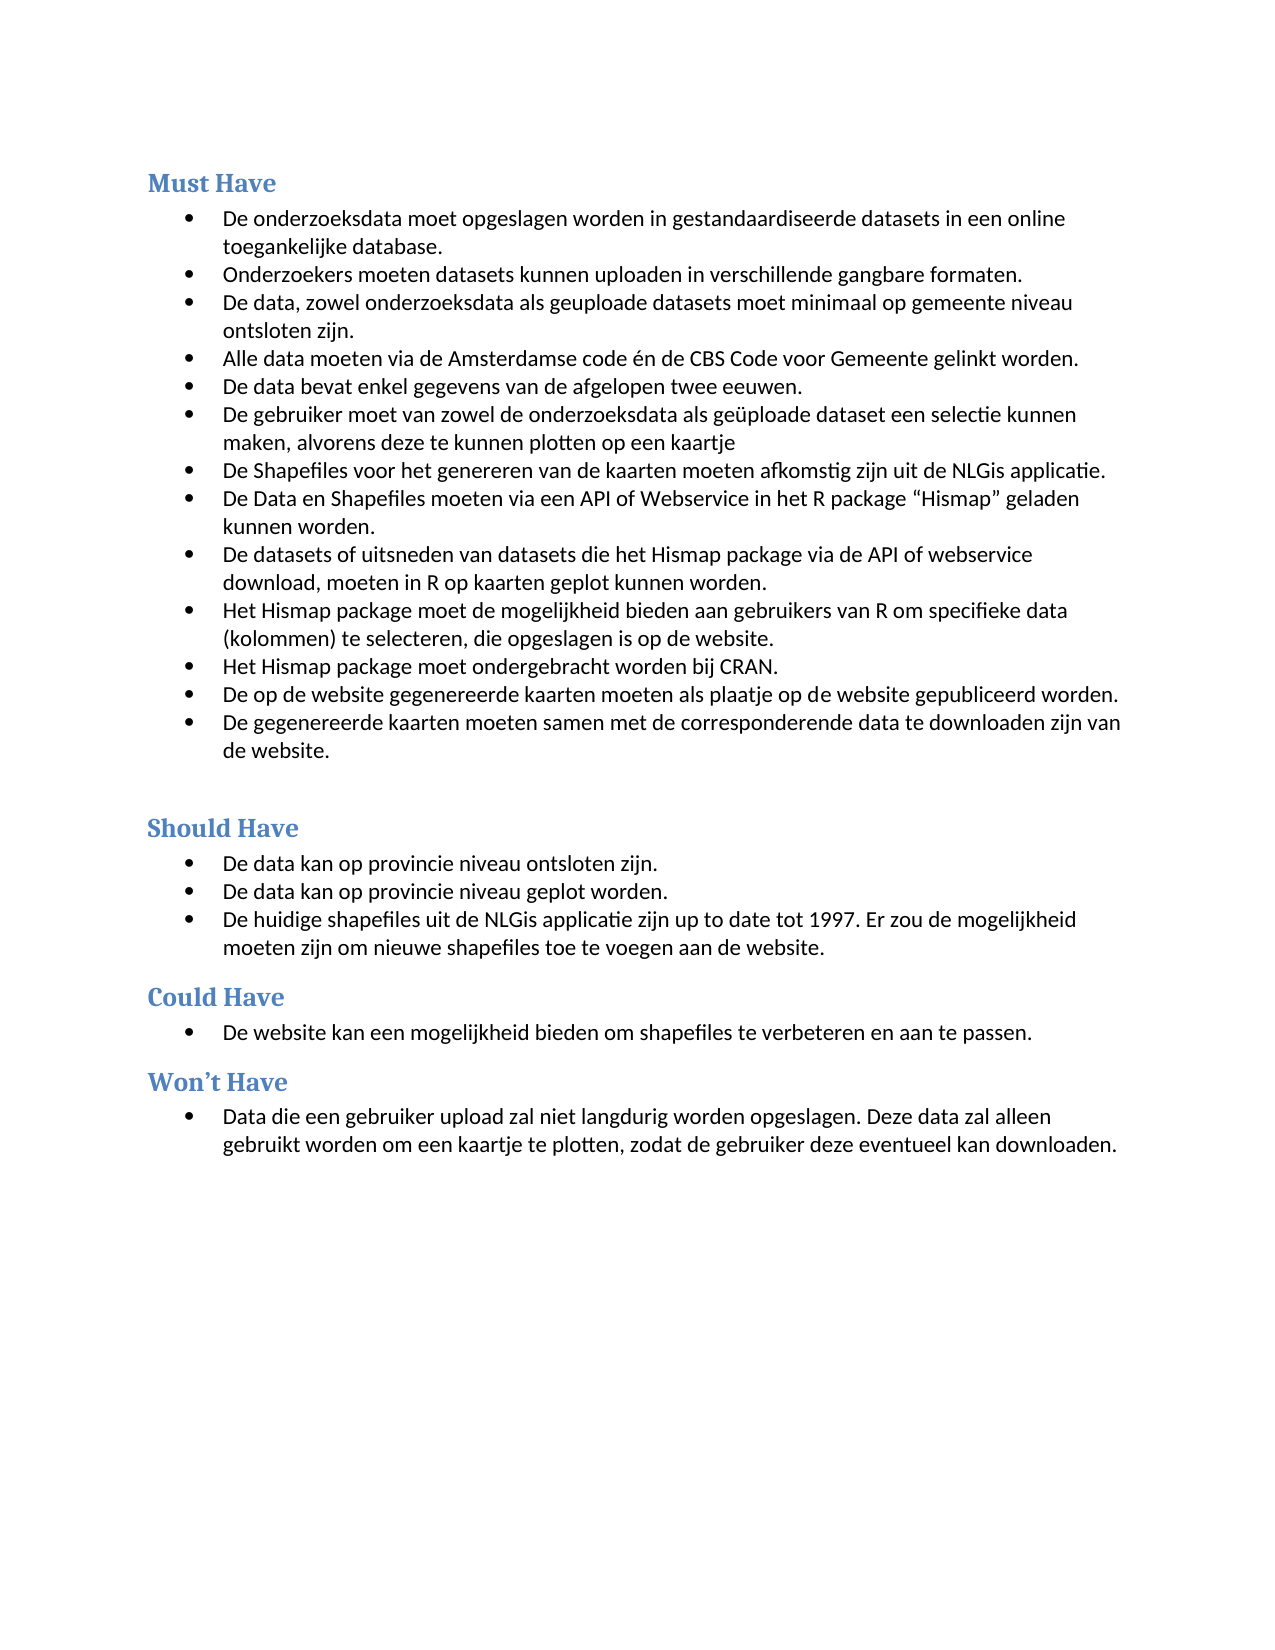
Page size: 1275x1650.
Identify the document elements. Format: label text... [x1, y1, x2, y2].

list De gegenereerde kaarten moeten samen met de corresponderende data te downloaden zijn van de website. [185, 708, 1127, 764]
list Het Hismap package moet de mogelijkheid bieden aan gebruikers van R om specifieke data (kolommen) te selecteren, die opgeslagen is op de website. [185, 596, 1127, 652]
list De data bevat enkel gegevens van de afgelopen twee eeuwen. [185, 372, 1127, 400]
list De huidige shapefiles uit de NLGis applicatie zijn up to date tot 1997. Er zou de mogelijkheid moeten zijn om nieuwe shapefiles toe te voegen aan de website. [185, 905, 1127, 961]
subtitle Must Have [148, 168, 1127, 199]
subtitle Won’t Have [148, 1067, 1127, 1098]
subtitle Could Have [148, 982, 1127, 1013]
list De Shapefiles voor het genereren van de kaarten moeten afkomstig zijn uit de NLGis applicatie. [185, 456, 1127, 484]
list De Data en Shapefiles moeten via een API of Webservice in het R package “Hismap” geladen kunnen worden. [185, 484, 1127, 540]
list Alle data moeten via de Amsterdamse code én de CBS Code voor Gemeente gelinkt worden. [185, 344, 1127, 372]
list De data kan op provincie niveau ontsloten zijn. [185, 849, 1127, 877]
list De website kan een mogelijkheid bieden om shapefiles te verbeteren en aan te passen. [185, 1018, 1127, 1046]
list De datasets of uitsneden van datasets die het Hismap package via de API of webservice download, moeten in R op kaarten geplot kunnen worden. [185, 540, 1127, 596]
list Data die een gebruiker upload zal niet langdurig worden opgeslagen. Deze data zal alleen gebruikt worden om een kaartje te plotten, zodat de gebruiker deze eventueel kan downloaden. [185, 1102, 1127, 1158]
list De data, zowel onderzoeksdata als geuploade datasets moet minimaal op gemeente niveau ontsloten zijn. [185, 288, 1127, 344]
list De gebruiker moet van zowel de onderzoeksdata als geüploade dataset een selectie kunnen maken, alvorens deze te kunnen plotten op een kaartje [185, 400, 1127, 456]
list De op de website gegenereerde kaarten moeten als plaatje op de website gepubliceerd worden. [185, 681, 1127, 708]
subtitle Should Have [148, 813, 1127, 844]
list Onderzoekers moeten datasets kunnen uploaden in verschillende gangbare formaten. [185, 260, 1127, 288]
list De data kan op provincie niveau geplot worden. [185, 877, 1127, 905]
list De onderzoeksdata moet opgeslagen worden in gestandaardiseerde datasets in een online toegankelijke database. [185, 204, 1127, 260]
list Het Hismap package moet ondergebracht worden bij CRAN. [185, 652, 1127, 681]
